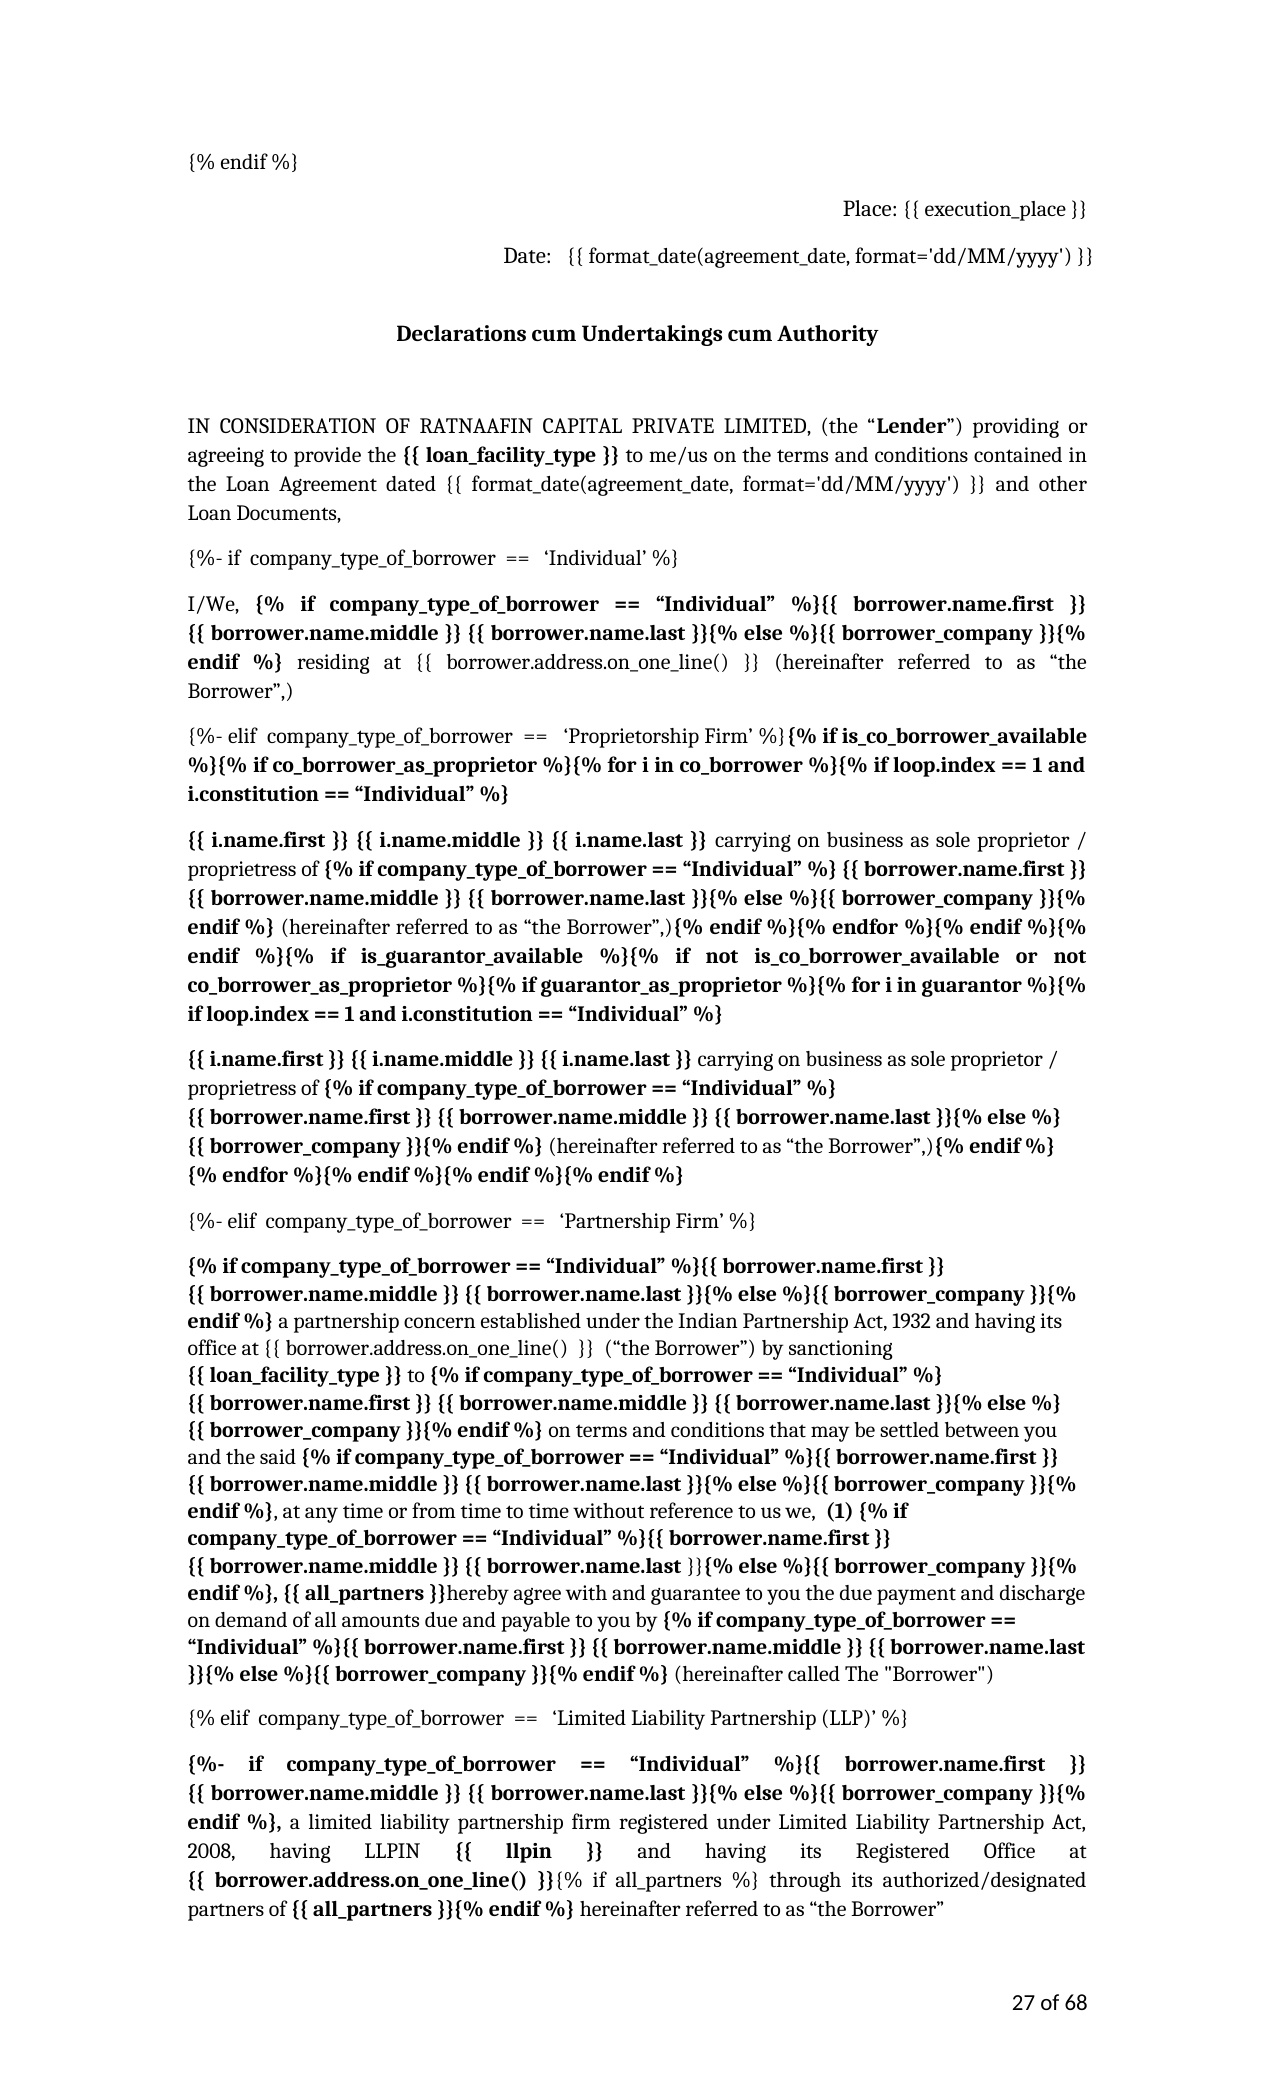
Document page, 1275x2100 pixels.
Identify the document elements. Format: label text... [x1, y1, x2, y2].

text {% elif company_type_of_borrower == ‘Limited Liability Partnership (LLP)’ %} [187, 1706, 1079, 1731]
text {{ i.name.first }} {{ i.name.middle }} {{ i.name.last }} carrying on business as sole proprietor / proprietress of {% if company_type_of_borrower == “Individual” %} {{ borrower.name.first }} {{ borrower.name.middle }} {{ borrower.name.last }}{% else %}{{ borrower_company }}{% endif %} (hereinafter referred to as “the Borrower”,){% endif %}{% endfor %}{% endif %}{% endif %}{% if is_guarantor_available %}{% if not is_co_borrower_available or not co_borrower_as_proprietor %}{% if guarantor_as_proprietor %}{% for i in guarantor %}{% if loop.index == 1 and i.constitution == “Individual” %} [187, 828, 1087, 1027]
text IN CONSIDERATION OF RATNAAFIN CAPITAL PRIVATE LIMITED, (the “Lender”) providing or agreeing to provide the {{ loan_facility_type }} to me/us on the terms and conditions contained in the Loan Agreement dated {{ format_date(agreement_date, format='dd/MM/yyyy') }} and other Loan Documents, [187, 414, 1087, 526]
text Place: {{ execution_place }} [187, 196, 1087, 222]
text {% if company_type_of_borrower == “Individual” %}{{ borrower.name.first }} {{ borrower.name.middle }} {{ borrower.name.last }}{% else %}{{ borrower_company }}{% endif %} a partnership concern established under the Indian Partnership Act, 1932 and having its office at {{ borrower.address.on_one_line() }} (“the Borrower”) by sanctioning {{ loan_facility_type }} to {% if company_type_of_borrower == “Individual” %}{{ borrower.name.first }} {{ borrower.name.middle }} {{ borrower.name.last }}{% else %}{{ borrower_company }}{% endif %} on terms and conditions that may be settled between you and the said {% if company_type_of_borrower == “Individual” %}{{ borrower.name.first }} {{ borrower.name.middle }} {{ borrower.name.last }}{% else %}{{ borrower_company }}{% endif %}, at any time or from time to time without reference to us we, (1) {% if company_type_of_borrower == “Individual” %}{{ borrower.name.first }} {{ borrower.name.middle }} {{ borrower.name.last }}{% else %}{{ borrower_company }}{% endif %}, {{ all_partners }}hereby agree with and guarantee to you the due payment and discharge on demand of all amounts due and payable to you by {% if company_type_of_borrower == “Individual” %}{{ borrower.name.first }} {{ borrower.name.middle }} {{ borrower.name.last }}{% else %}{{ borrower_company }}{% endif %} (hereinafter called The "Borrower") [187, 1254, 1087, 1687]
text {%- if company_type_of_borrower == “Individual” %}{{ borrower.name.first }} {{ borrower.name.middle }} {{ borrower.name.last }}{% else %}{{ borrower_company }}{% endif %}, a limited liability partnership firm registered under Limited Liability Partnership Act, 2008, having LLPIN {{ llpin }} and having its Registered Office at {{ borrower.address.on_one_line() }}{% if all_partners %} through its authorized/designated partners of {{ all_partners }}{% endif %} hereinafter referred to as “the Borrower” [187, 1752, 1087, 1922]
text {% endif %} [187, 150, 1087, 175]
text I/We, {% if company_type_of_borrower == “Individual” %}{{ borrower.name.first }} {{ borrower.name.middle }} {{ borrower.name.last }}{% else %}{{ borrower_company }}{% endif %} residing at {{ borrower.address.on_one_line() }} (hereinafter referred to as “the Borrower”,) [187, 592, 1087, 704]
text {%- elif company_type_of_borrower == ‘Proprietorship Firm’ %}{% if is_co_borrower_available %}{% if co_borrower_as_proprietor %}{% for i in co_borrower %}{% if loop.index == 1 and i.constitution == “Individual” %} [187, 724, 1087, 807]
text {{ i.name.first }} {{ i.name.middle }} {{ i.name.last }} carrying on business as sole proprietor / proprietress of {% if company_type_of_borrower == “Individual” %} {{ borrower.name.first }} {{ borrower.name.middle }} {{ borrower.name.last }}{% else %}{{ borrower_company }}{% endif %} (hereinafter referred to as “the Borrower”,){% endif %} {% endfor %}{% endif %}{% endif %}{% endif %} [187, 1047, 1079, 1188]
text {%- elif company_type_of_borrower == ‘Partnership Firm’ %} [187, 1209, 1079, 1234]
text Date: {{ format_date(agreement_date, format='dd/MM/yyyy') }} [158, 242, 1094, 269]
text Declarations cum Undertakings cum Authority [187, 321, 1087, 347]
text {%- if company_type_of_borrower == ‘Individual’ %} [187, 546, 1079, 571]
